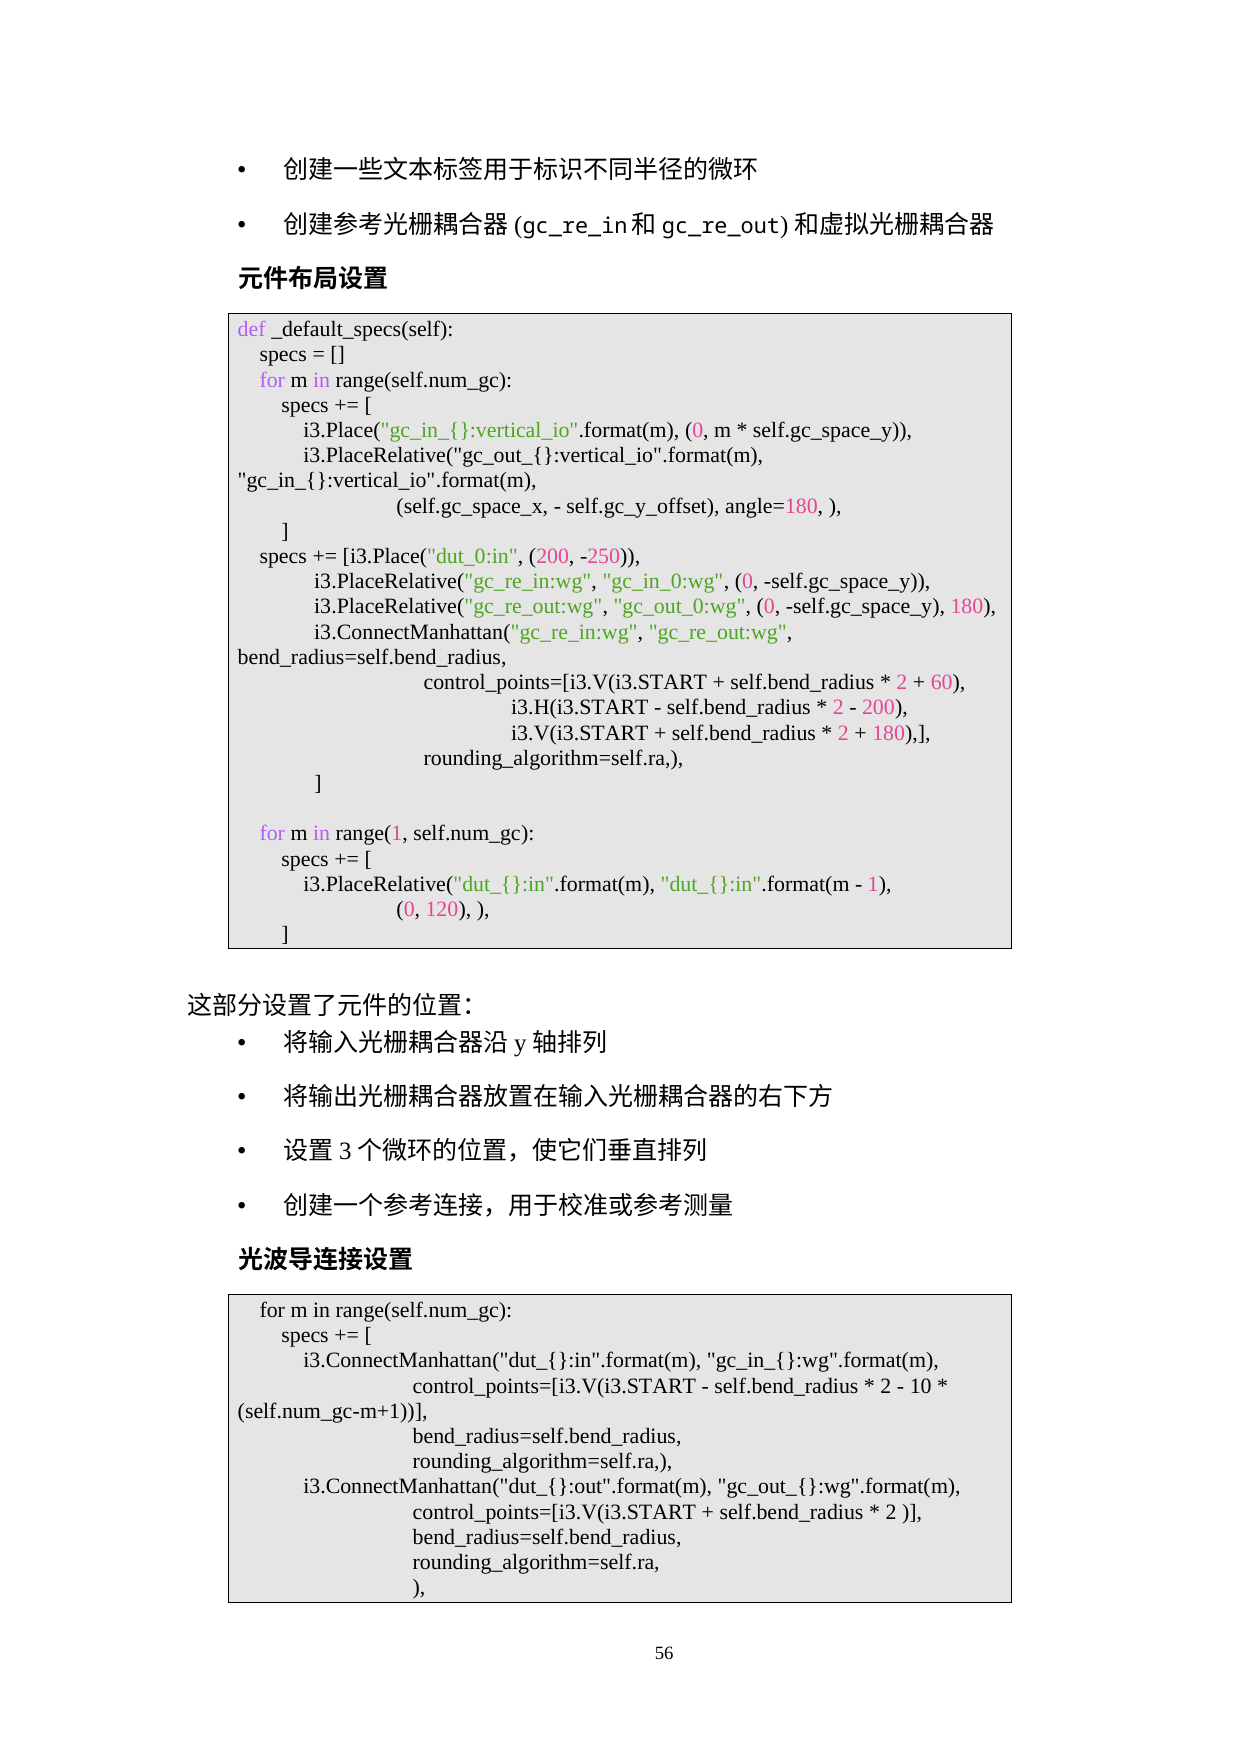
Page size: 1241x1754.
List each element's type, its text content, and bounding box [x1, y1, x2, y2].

text bend_radius=self.bend_radius, [229, 1521, 1011, 1546]
text ), [229, 1571, 1011, 1602]
list 将输入光栅耦合器沿 y 轴排列 [237, 1022, 1053, 1058]
list 设置 3 个微环的位置，使它们垂直排列 [237, 1131, 1053, 1167]
text i3.Place("gc_in_{}:vertical_io".format(m), (0, m * self.gc_space_y)), [229, 414, 1011, 439]
text for m in range(1, self.num_gc): [229, 817, 1011, 842]
text bend_radius=self.bend_radius, [229, 1420, 1011, 1445]
text for m in range(self.num_gc): [229, 1295, 1011, 1319]
text i3.ConnectManhattan("gc_re_in:wg", "gc_re_out:wg", bend_radius=self.bend_radius, [229, 616, 1011, 666]
text control_points=[i3.V(i3.START + self.bend_radius * 2 )], [229, 1496, 1011, 1521]
text i3.ConnectManhattan("dut_{}:out".format(m), "gc_out_{}:wg".format(m), [229, 1470, 1011, 1496]
text (0, 120), ), [229, 893, 1011, 918]
text 光波导连接设置 [187, 1239, 1053, 1276]
text i3.PlaceRelative("gc_re_out:wg", "gc_out_0:wg", (0, -self.gc_space_y), 180), [229, 590, 1011, 616]
text control_points=[i3.V(i3.START - self.bend_radius * 2 - 10 * (self.num_gc-m+1))], [229, 1369, 1011, 1420]
text specs += [ [229, 842, 1011, 868]
text ] [229, 515, 1011, 540]
list 创建一个参考连接，用于校准或参考测量 [237, 1185, 1053, 1221]
text rounding_algorithm=self.ra,), [229, 742, 1011, 767]
text rounding_algorithm=self.ra,), [229, 1445, 1011, 1470]
text i3.PlaceRelative("gc_out_{}:vertical_io".format(m), "gc_in_{}:vertical_io".format(m), [229, 439, 1011, 489]
text specs = [] [229, 338, 1011, 363]
text i3.H(i3.START - self.bend_radius * 2 - 200), [229, 691, 1011, 716]
text i3.PlaceRelative("gc_re_in:wg", "gc_in_0:wg", (0, -self.gc_space_y)), [229, 565, 1011, 590]
text i3.ConnectManhattan("dut_{}:in".format(m), "gc_in_{}:wg".format(m), [229, 1344, 1011, 1369]
text specs += [ [229, 389, 1011, 414]
text ] [229, 767, 1011, 792]
text i3.V(i3.START + self.bend_radius * 2 + 180),], [229, 716, 1011, 742]
text control_points=[i3.V(i3.START + self.bend_radius * 2 + 60), [229, 666, 1011, 691]
text 这部分设置了元件的位置： [187, 978, 1053, 1022]
list 创建一些文本标签用于标识不同半径的微环 [237, 150, 1053, 186]
list 将输出光栅耦合器放置在输入光栅耦合器的右下方 [237, 1076, 1053, 1113]
text ] [229, 918, 1011, 948]
text specs += [ [229, 1319, 1011, 1344]
text i3.PlaceRelative("dut_{}:in".format(m), "dut_{}:in".format(m - 1), [229, 868, 1011, 893]
text for m in range(self.num_gc): [229, 363, 1011, 389]
text (self.gc_space_x, - self.gc_y_offset), angle=180, ), [229, 489, 1011, 515]
text def _default_specs(self): [229, 314, 1011, 338]
text specs += [i3.Place("dut_0:in", (200, -250)), [229, 540, 1011, 565]
text rounding_algorithm=self.ra, [229, 1546, 1011, 1571]
list 创建参考光栅耦合器 (gc_re_in和gc_re_out) 和虚拟光栅耦合器 [237, 204, 1053, 241]
text 元件布局设置 [187, 259, 1053, 295]
